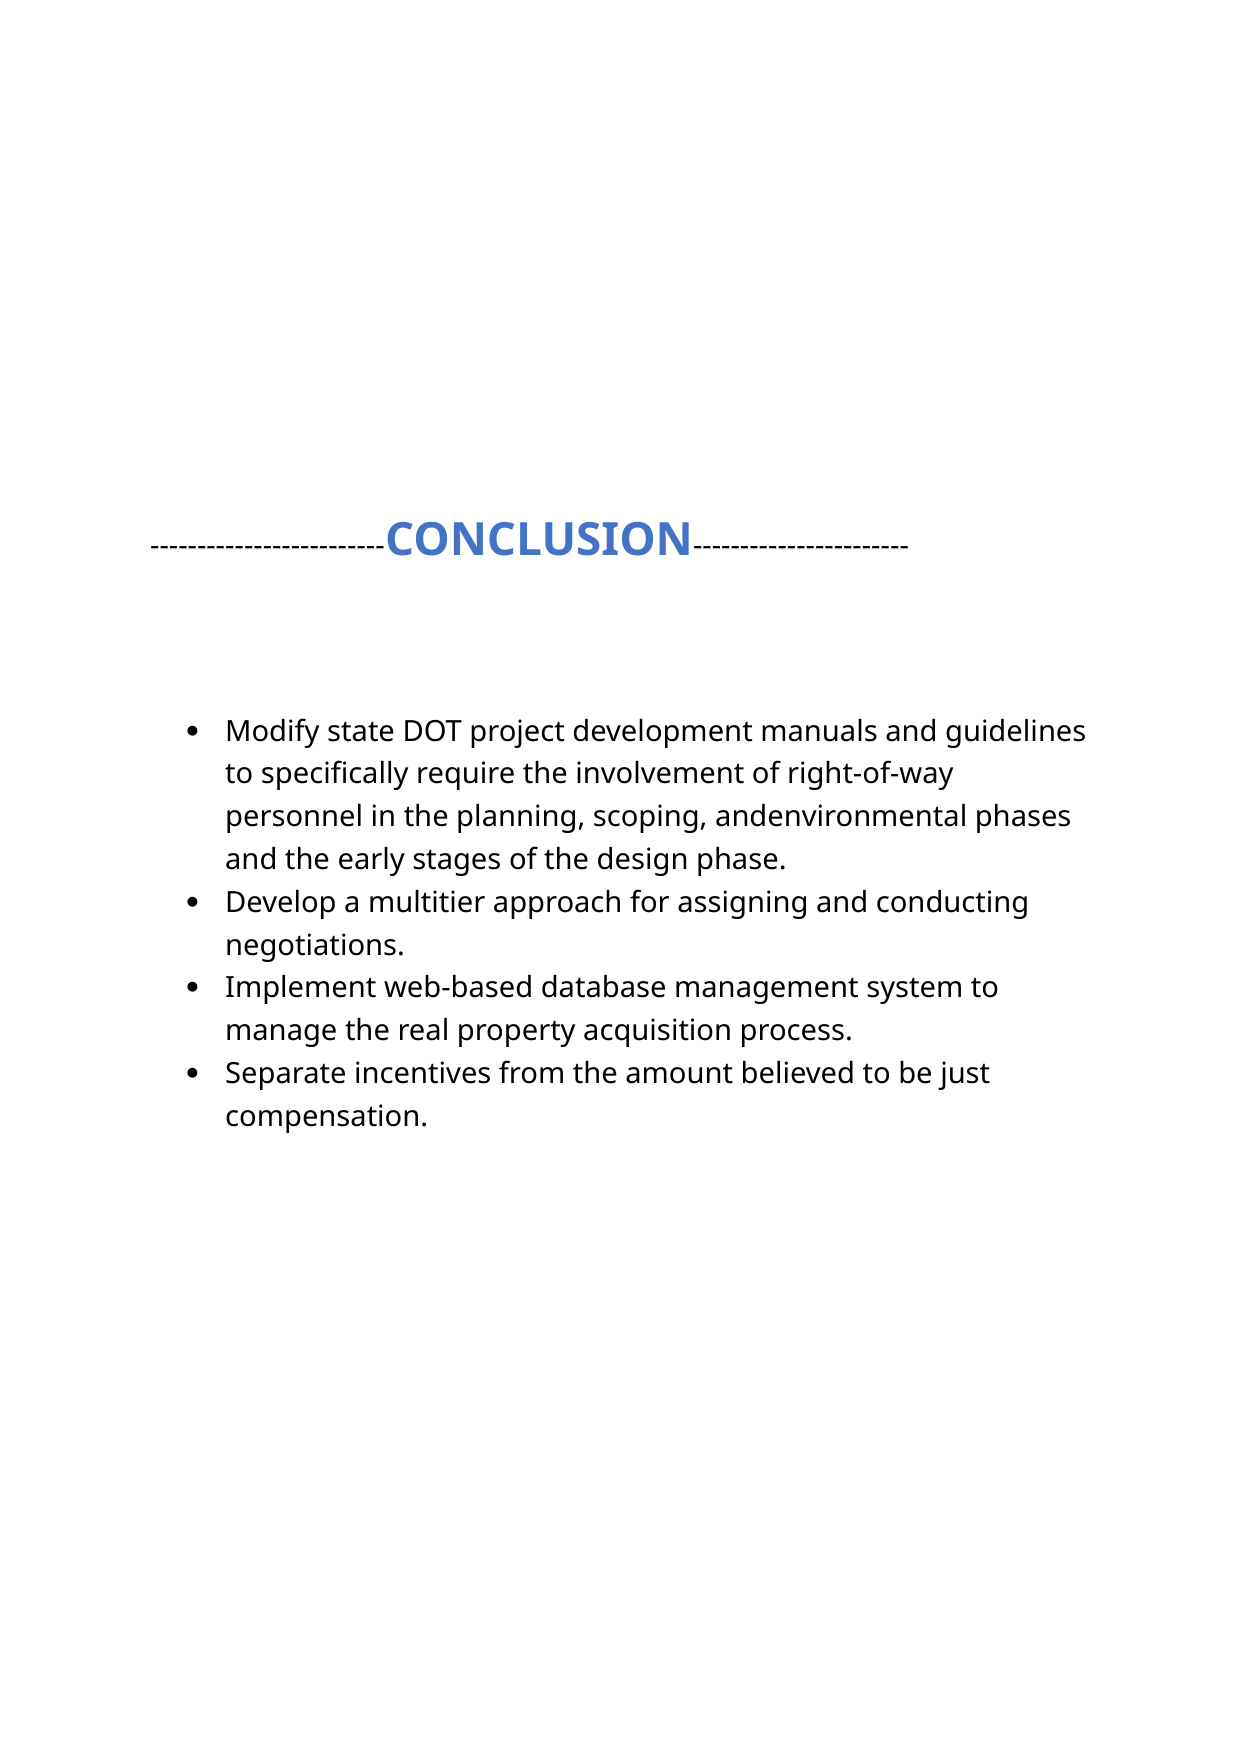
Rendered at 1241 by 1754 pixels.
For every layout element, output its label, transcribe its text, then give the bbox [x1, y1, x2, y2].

text -------------------------CONCLUSION----------------------- [150, 507, 1090, 569]
list Develop a multitier approach for assigning and conducting negotiations. [187, 881, 1090, 963]
list Implement web-based database management system to manage the real property acquisition process. [187, 967, 1090, 1049]
list Modify state DOT project development manuals and guidelines to specifically require the involvement of right-of-way personnel in the planning, scoping, andenvironmental phases and the early stages of the design phase. [187, 710, 1090, 878]
list Separate incentives from the amount believed to be just compensation. [187, 1052, 1090, 1135]
